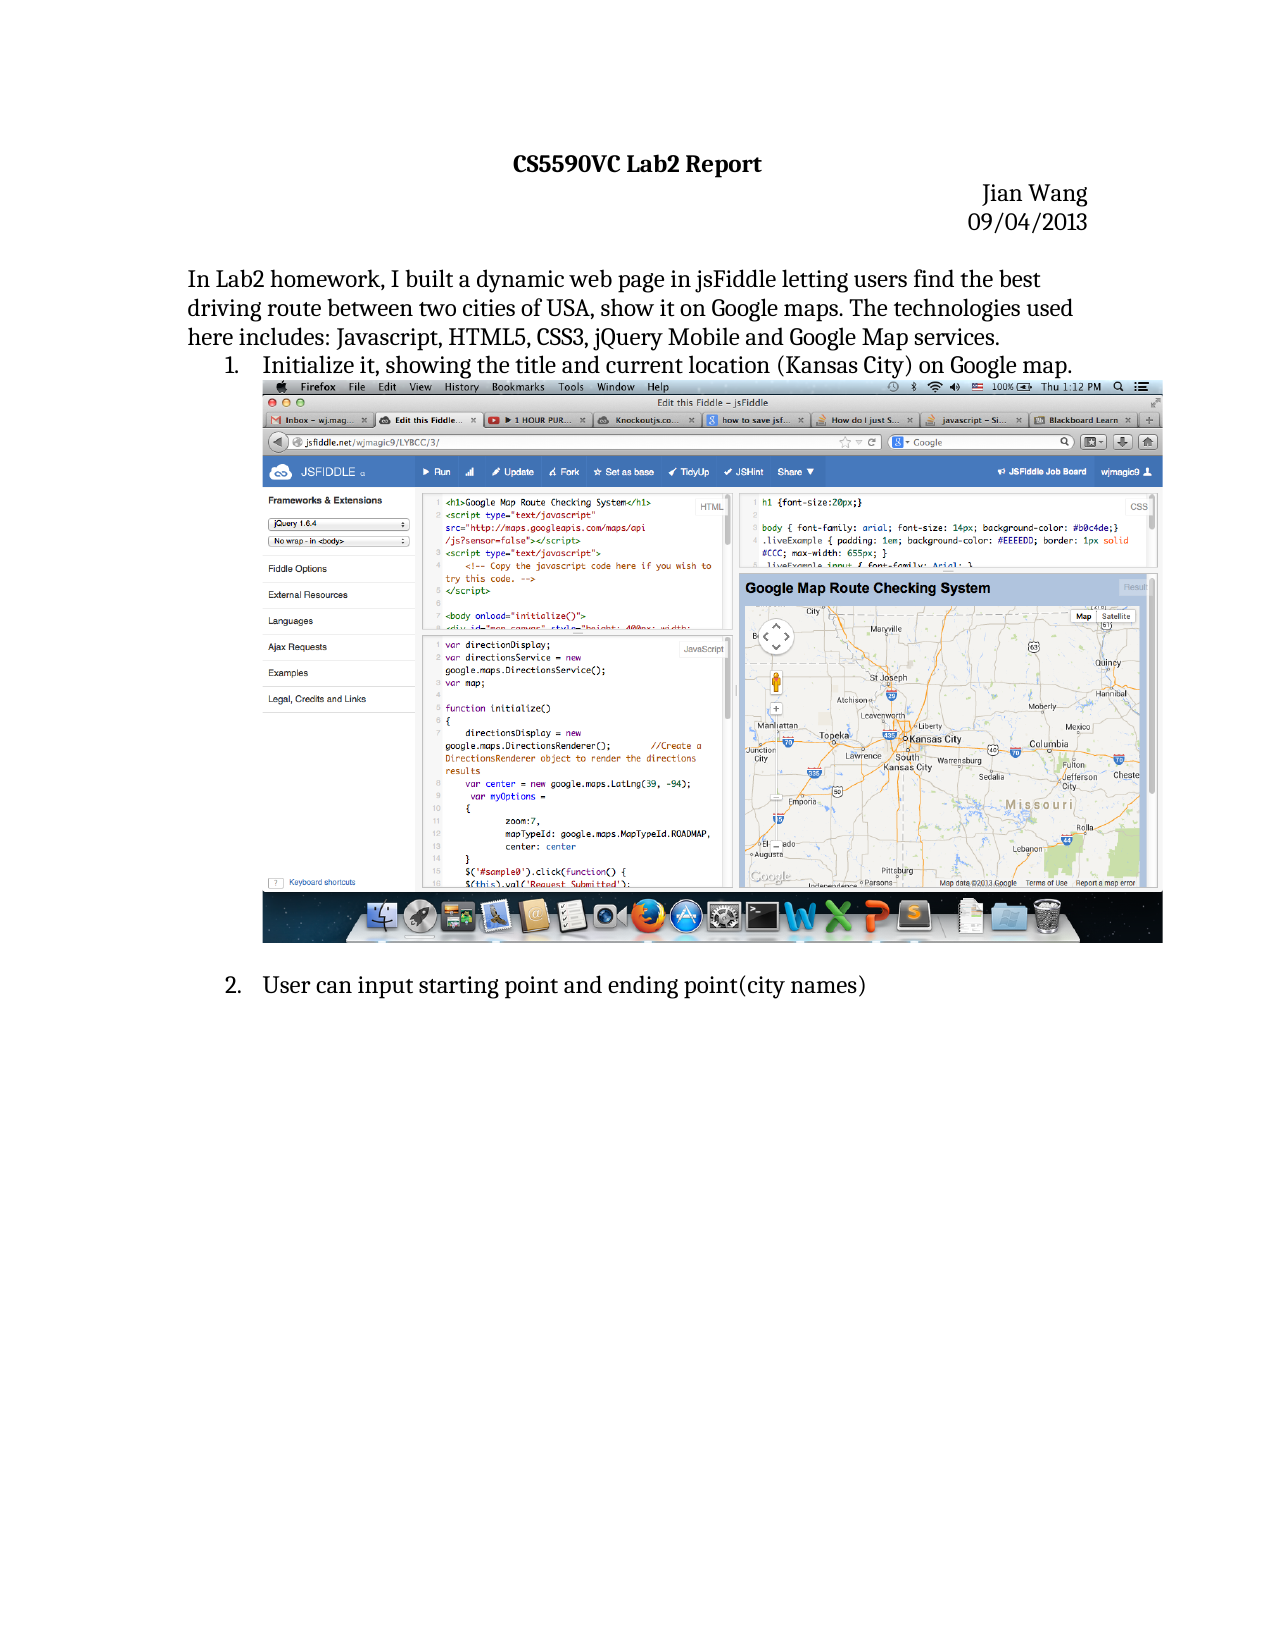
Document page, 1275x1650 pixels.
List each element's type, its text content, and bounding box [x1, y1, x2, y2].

text 09/04/2013 [187, 207, 1087, 236]
list Initialize it, showing the title and current location (Kansas City) on Google map. [225, 351, 1087, 380]
text CS5590VC Lab2 Report [187, 150, 1087, 179]
text In Lab2 homework, I built a dynamic web page in jsFiddle letting users find the best driving route between two cities of USA, show it on Google maps. The technologies used here includes: Javascript, HTML5, CSS3, jQuery Mobile and Google Map services. [187, 265, 1087, 351]
list User can input starting point and ending point(city names) [225, 971, 1087, 1000]
text Jian Wang [187, 179, 1087, 207]
picture [262, 380, 1163, 943]
